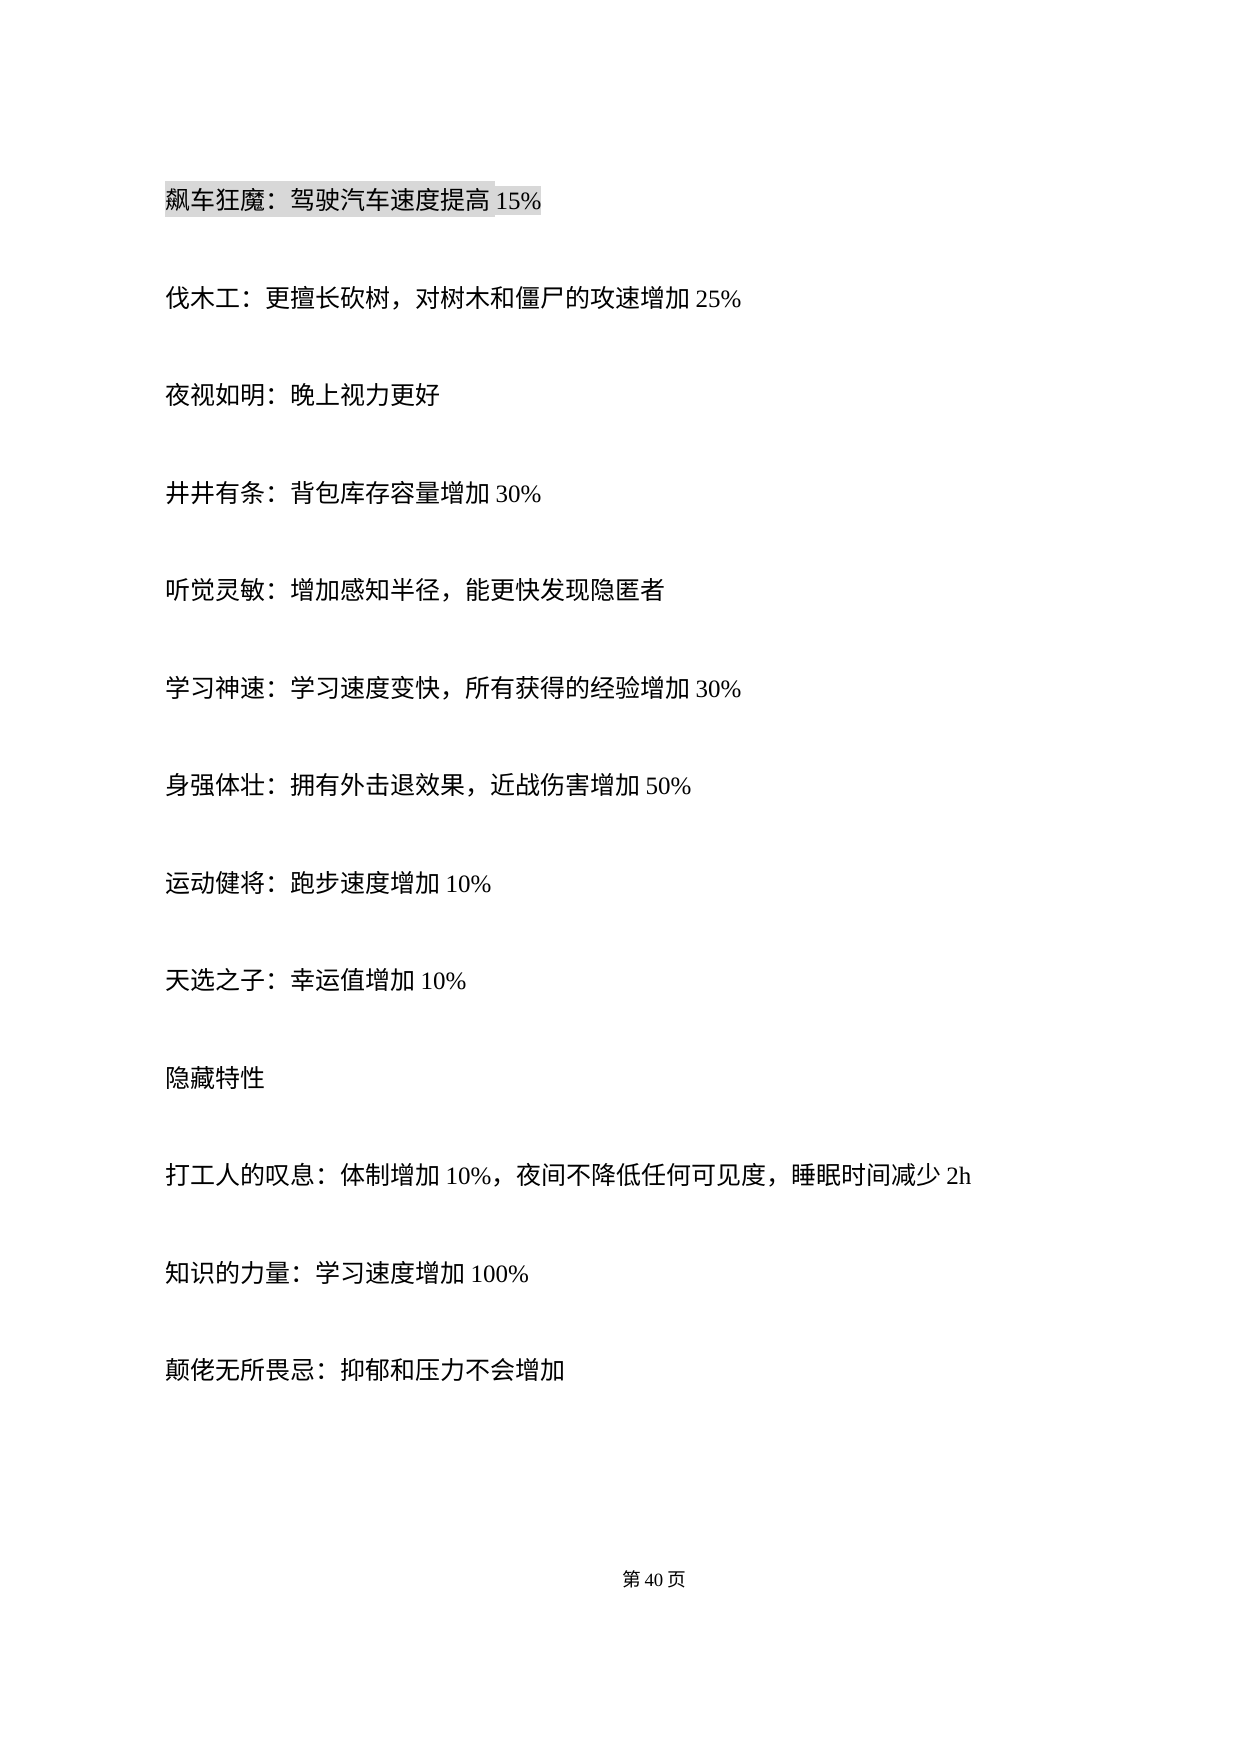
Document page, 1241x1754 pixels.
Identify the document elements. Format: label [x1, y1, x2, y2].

text [165, 166, 1104, 1401]
